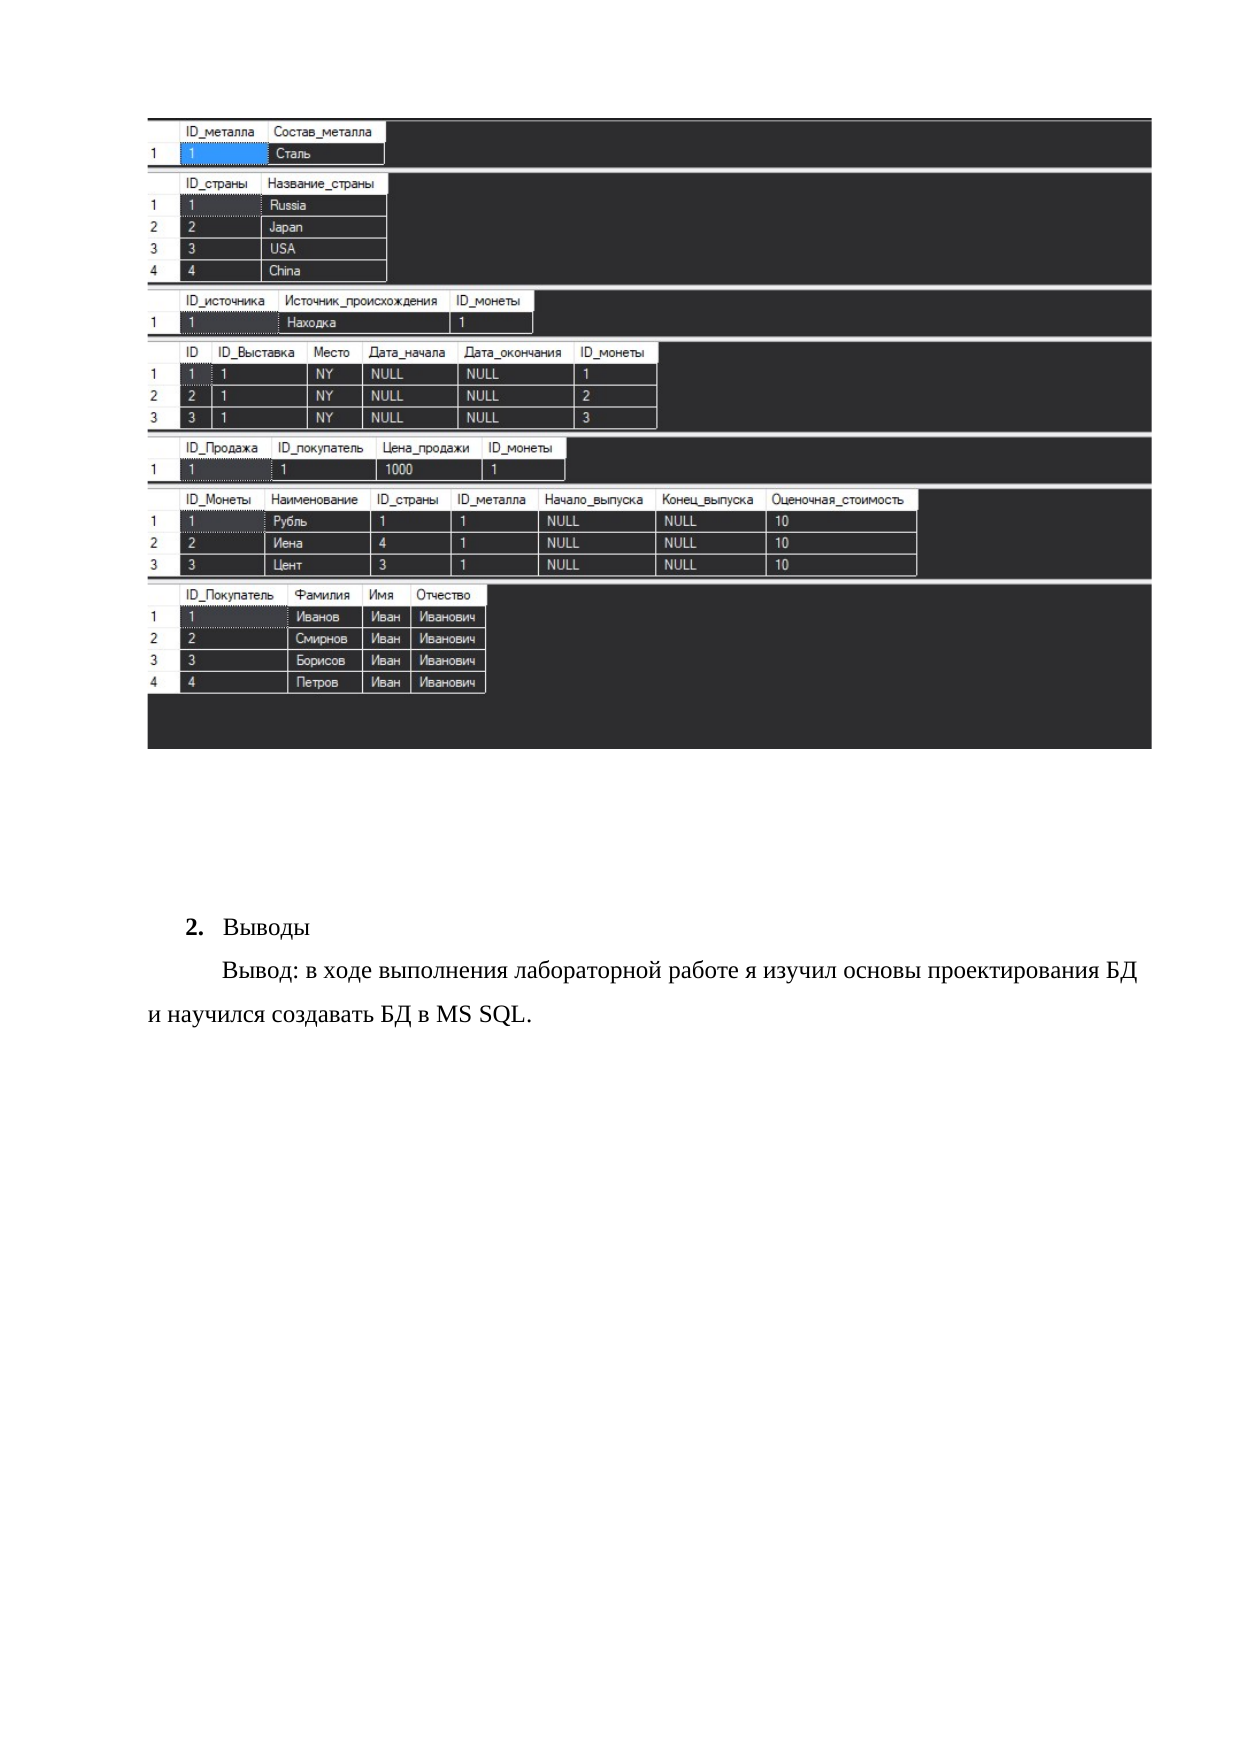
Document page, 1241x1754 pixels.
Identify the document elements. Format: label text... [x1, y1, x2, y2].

list Выводы [185, 912, 1152, 941]
text Вывод: в ходе выполнения лабораторной работе я изучил основы проектирования БД и научился создавать БД в MS SQL. [148, 956, 1152, 1027]
picture [147, 118, 1152, 749]
